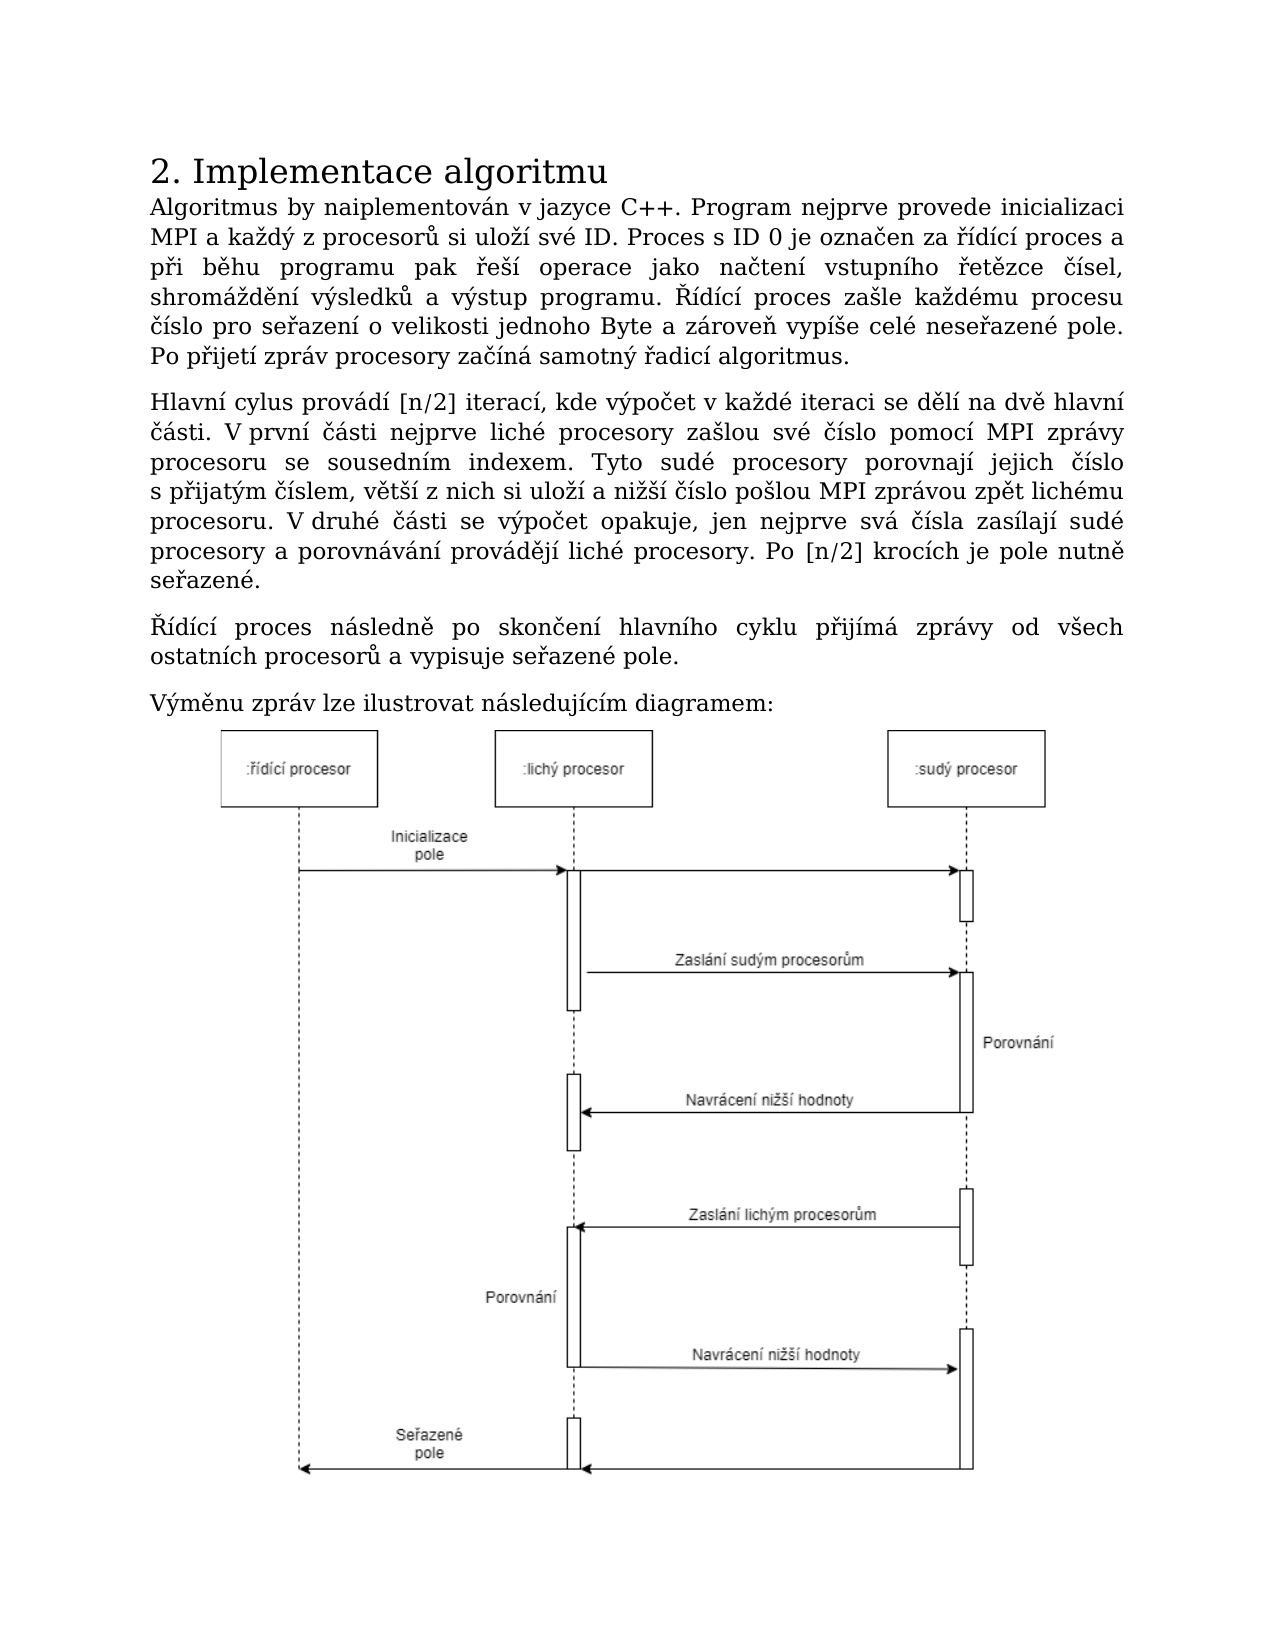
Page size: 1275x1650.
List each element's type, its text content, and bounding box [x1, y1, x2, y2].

text Algoritmus by naiplementován v jazyce C++. Program nejprve provede inicializaci MPI a každý z procesorů si uloží své ID. Proces s ID 0 je označen za řídící proces a při běhu programu pak řeší operace jako načtení vstupního řetězce čísel, shromáždění výsledků a výstup programu. Řídící proces zašle každému procesu číslo pro seřazení o velikosti jednoho Byte a zároveň vypíše celé neseřazené pole. Po přijetí zpráv procesory začíná samotný řadicí algoritmus. [150, 193, 1125, 369]
subtitle 2. Implementace algoritmu [150, 150, 1125, 190]
text Hlavní cylus provádí [n/2] iterací, kde výpočet v každé iteraci se dělí na dvě hlavní části. V první části nejprve liché procesory zašlou své číslo pomocí MPI zprávy procesoru se sousedním indexem. Tyto sudé procesory porovnají jejich číslo s přijatým číslem, větší z nich si uloží a nižší číslo pošlou MPI zprávou zpět lichému procesoru. V druhé části se výpočet opakuje, jen nejprve svá čísla zasílají sudé procesory a porovnávání provádějí liché procesory. Po [n/2] krocích je pole nutně seřazené. [150, 388, 1125, 593]
picture [220, 730, 1055, 1480]
text Výměnu zpráv lze ilustrovat následujícím diagramem: [150, 688, 1125, 716]
text Řídící proces následně po skončení hlavního cyklu přijímá zprávy od všech ostatních procesorů a vypisuje seřazené pole. [150, 612, 1125, 669]
